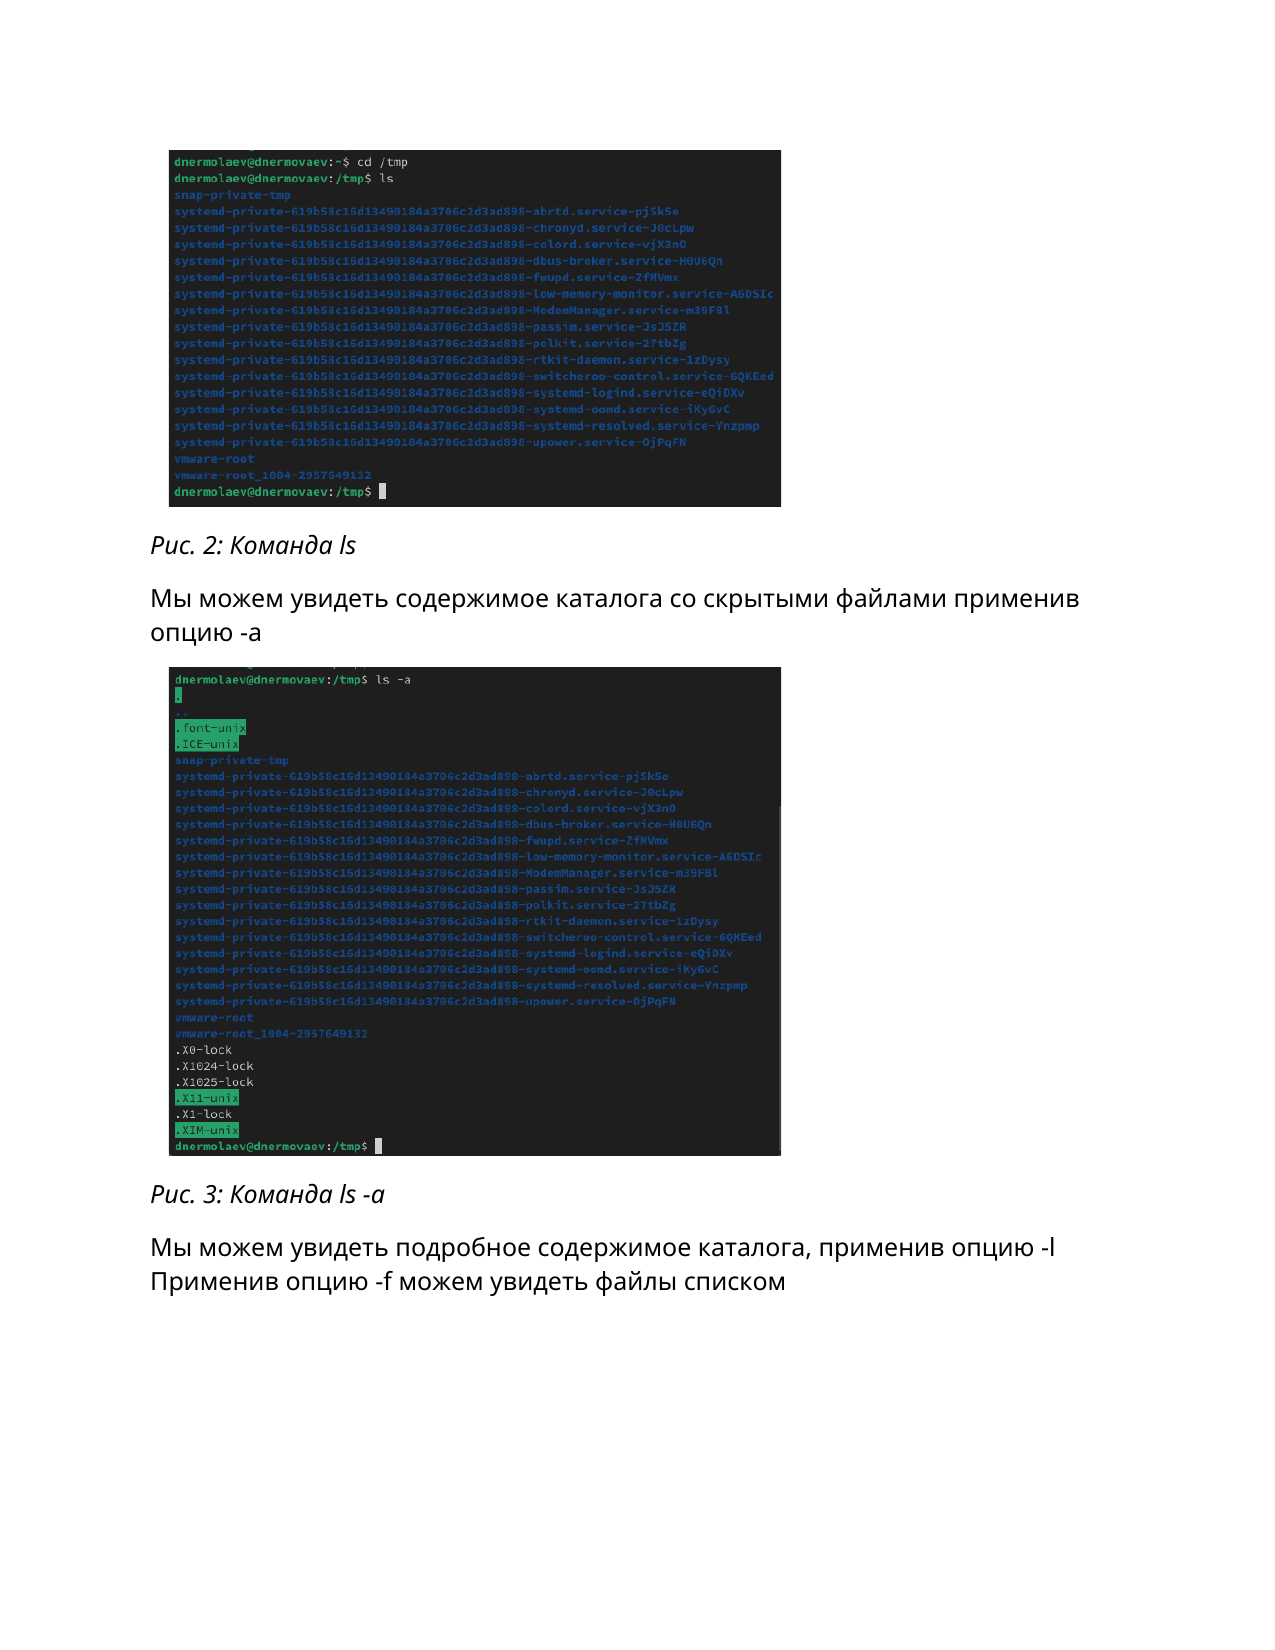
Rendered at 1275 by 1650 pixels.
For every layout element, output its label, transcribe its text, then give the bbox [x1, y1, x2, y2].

text Мы можем увидеть содержимое каталога со скрытыми файлами применив опцию -a [150, 581, 1125, 649]
text Рис. 2: Команда ls [150, 528, 1125, 562]
picture [168, 667, 782, 1156]
text Мы можем увидеть подробное содержимое каталога, применив опцию -l Применив опцию -f можем увидеть файлы списком [150, 1229, 1125, 1298]
text Рис. 3: Команда ls -a [150, 1177, 1125, 1211]
picture [168, 150, 782, 507]
